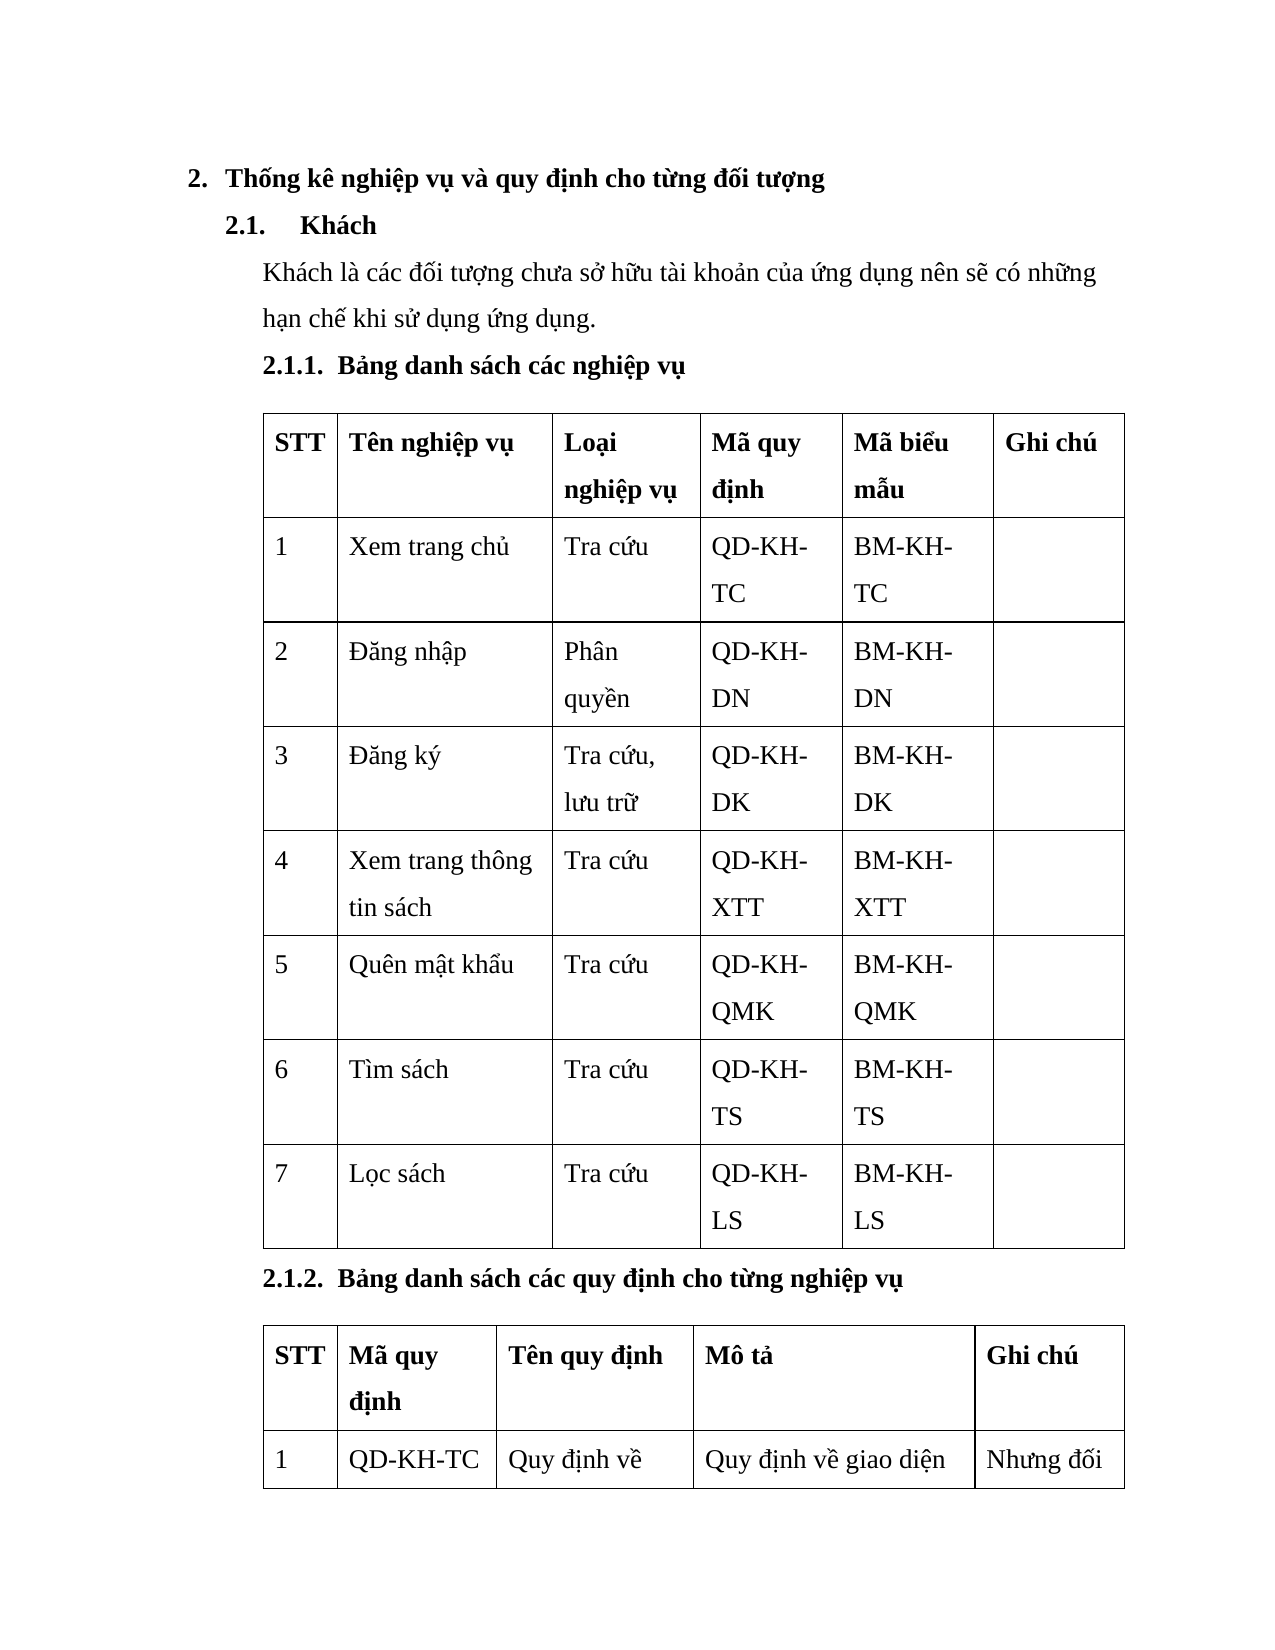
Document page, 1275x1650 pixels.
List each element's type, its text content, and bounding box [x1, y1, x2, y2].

table_cell Lọc sách [338, 1145, 552, 1248]
table_cell Tra cứu [553, 936, 700, 1039]
table_cell QD-KH-TS [701, 1040, 842, 1144]
table_cell Phân quyền [553, 623, 700, 726]
table_cell [994, 727, 1124, 830]
table_cell QD-KH-TC [701, 518, 842, 621]
table_header Mã quy định [701, 414, 842, 517]
table_cell 5 [264, 936, 337, 1039]
table_cell BM-KH-TC [843, 518, 993, 621]
table_cell 2 [264, 623, 337, 726]
list Bảng danh sách các nghiệp vụ [262, 349, 1125, 380]
table_cell [994, 623, 1124, 726]
table_cell QD-KH-QMK [701, 936, 842, 1039]
table_header Loại nghiệp vụ [553, 414, 700, 517]
table_cell Đăng nhập [338, 623, 552, 726]
table_cell BM-KH-DN [843, 623, 993, 726]
table_cell BM-KH-TS [843, 1040, 993, 1144]
table_cell 1 [264, 1431, 337, 1487]
table_cell Tra cứu [553, 1040, 700, 1144]
table_cell [994, 1040, 1124, 1144]
table_cell Tra cứu [553, 1145, 700, 1248]
table_cell 7 [264, 1145, 337, 1248]
table_cell BM-KH-QMK [843, 936, 993, 1039]
table_cell 6 [264, 1040, 337, 1144]
table_header Mã biểu mẫu [843, 414, 993, 517]
table_cell [994, 518, 1124, 621]
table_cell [976, 1431, 1124, 1487]
table_cell Quên mật khẩu [338, 936, 552, 1039]
table_header Ghi chú [976, 1326, 1124, 1430]
table_header STT [264, 1326, 337, 1430]
list Bảng danh sách các quy định cho từng nghiệp vụ [262, 1262, 1125, 1293]
table_cell [994, 831, 1124, 935]
table_cell 1 [264, 518, 337, 621]
table_cell Xem trang chủ [338, 518, 552, 621]
table_cell Tìm sách [338, 1040, 552, 1144]
table_header Tên quy định [497, 1326, 693, 1430]
table_cell [994, 1145, 1124, 1248]
table_cell BM-KH-LS [843, 1145, 993, 1248]
table_cell 3 [264, 727, 337, 830]
table_cell Tra cứu, lưu trữ [553, 727, 700, 830]
list Thống kê nghiệp vụ và quy định cho từng đối tượng [187, 162, 1125, 194]
table_cell QD-KH-XTT [701, 831, 842, 935]
table_cell Xem trang thông tin sách [338, 831, 552, 935]
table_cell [694, 1431, 974, 1487]
list Khách là các đối tượng chưa sở hữu tài khoản của ứng dụng nên sẽ có những hạn chế khi sử dụng ứng dụng. [262, 256, 1125, 334]
list Khách [225, 209, 1125, 240]
table_cell QD-KH-DN [701, 623, 842, 726]
table_cell BM-KH-XTT [843, 831, 993, 935]
table_header Mô tả [694, 1326, 974, 1430]
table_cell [497, 1431, 693, 1487]
table_cell 4 [264, 831, 337, 935]
table_cell [994, 936, 1124, 1039]
table_cell Tra cứu [553, 518, 700, 621]
table_cell QD-KH-DK [701, 727, 842, 830]
table_cell Đăng ký [338, 727, 552, 830]
table_header Mã quy định [338, 1326, 496, 1430]
table_header STT [264, 414, 337, 517]
table_cell QD-KH-LS [701, 1145, 842, 1248]
table_header Ghi chú [994, 414, 1124, 517]
table_cell Tra cứu [553, 831, 700, 935]
table_cell QD-KH-TC [338, 1431, 496, 1487]
table_cell BM-KH-DK [843, 727, 993, 830]
table_header Tên nghiệp vụ [338, 414, 552, 517]
